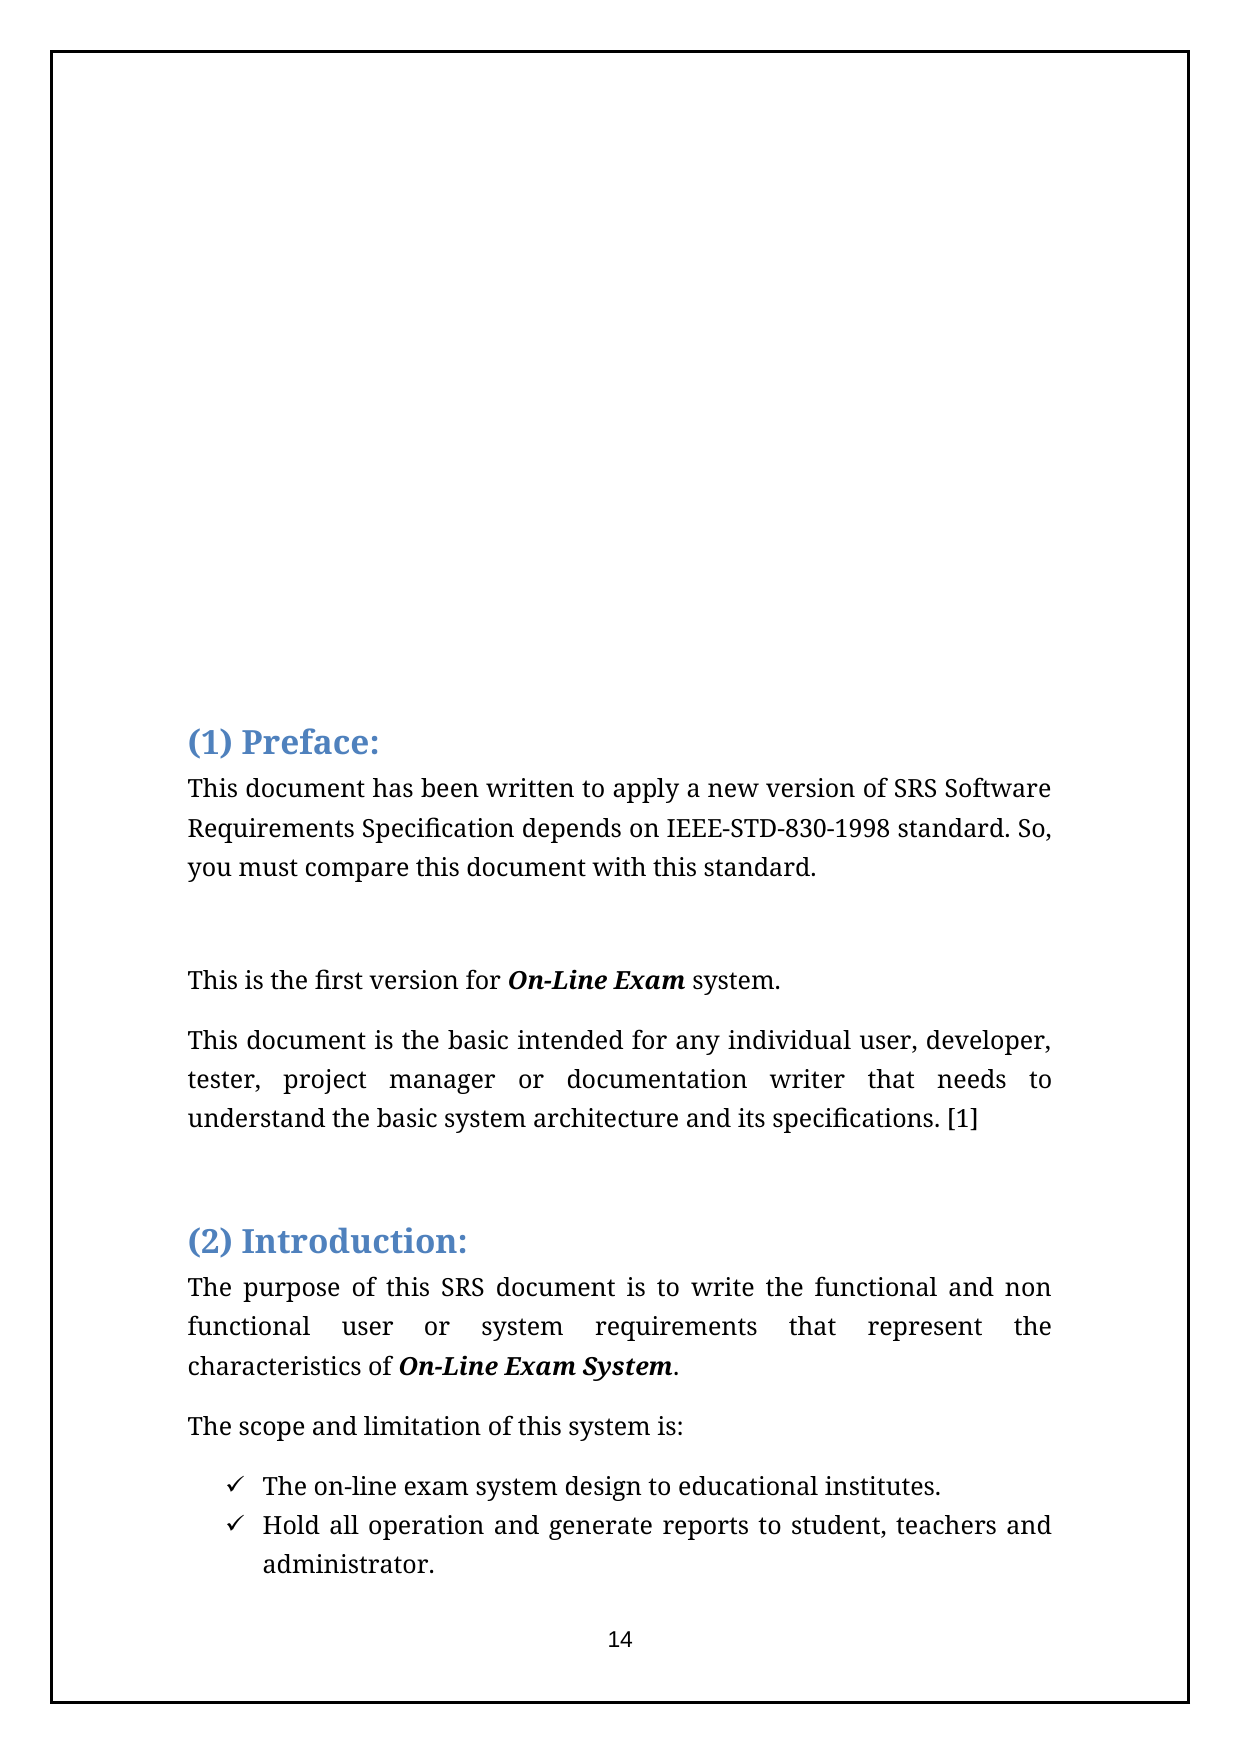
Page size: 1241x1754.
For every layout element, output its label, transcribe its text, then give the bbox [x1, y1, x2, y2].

text The purpose of this SRS document is to write the functional and non functional user or system requirements that represent the characteristics of On-Line Exam System. [187, 1270, 1053, 1382]
subtitle (2) Introduction: [187, 1218, 1053, 1263]
list Hold all operation and generate reports to student, teachers and administrator. [225, 1507, 1053, 1581]
subtitle (1) Preface: [187, 719, 1053, 764]
text This document is the basic intended for any individual user, developer, tester, project manager or documentation writer that needs to understand the basic system architecture and its specifications. [1] [187, 1022, 1053, 1135]
text The scope and limitation of this system is: [187, 1408, 1053, 1442]
text This document has been written to apply a new version of SRS Software Requirements Specification depends on IEEE-STD-830-1998 standard. So, you must compare this document with this standard. [187, 771, 1053, 883]
text This is the first version for On-Line Exam system. [187, 962, 1053, 997]
list The on-line exam system design to educational institutes. [225, 1468, 1053, 1502]
